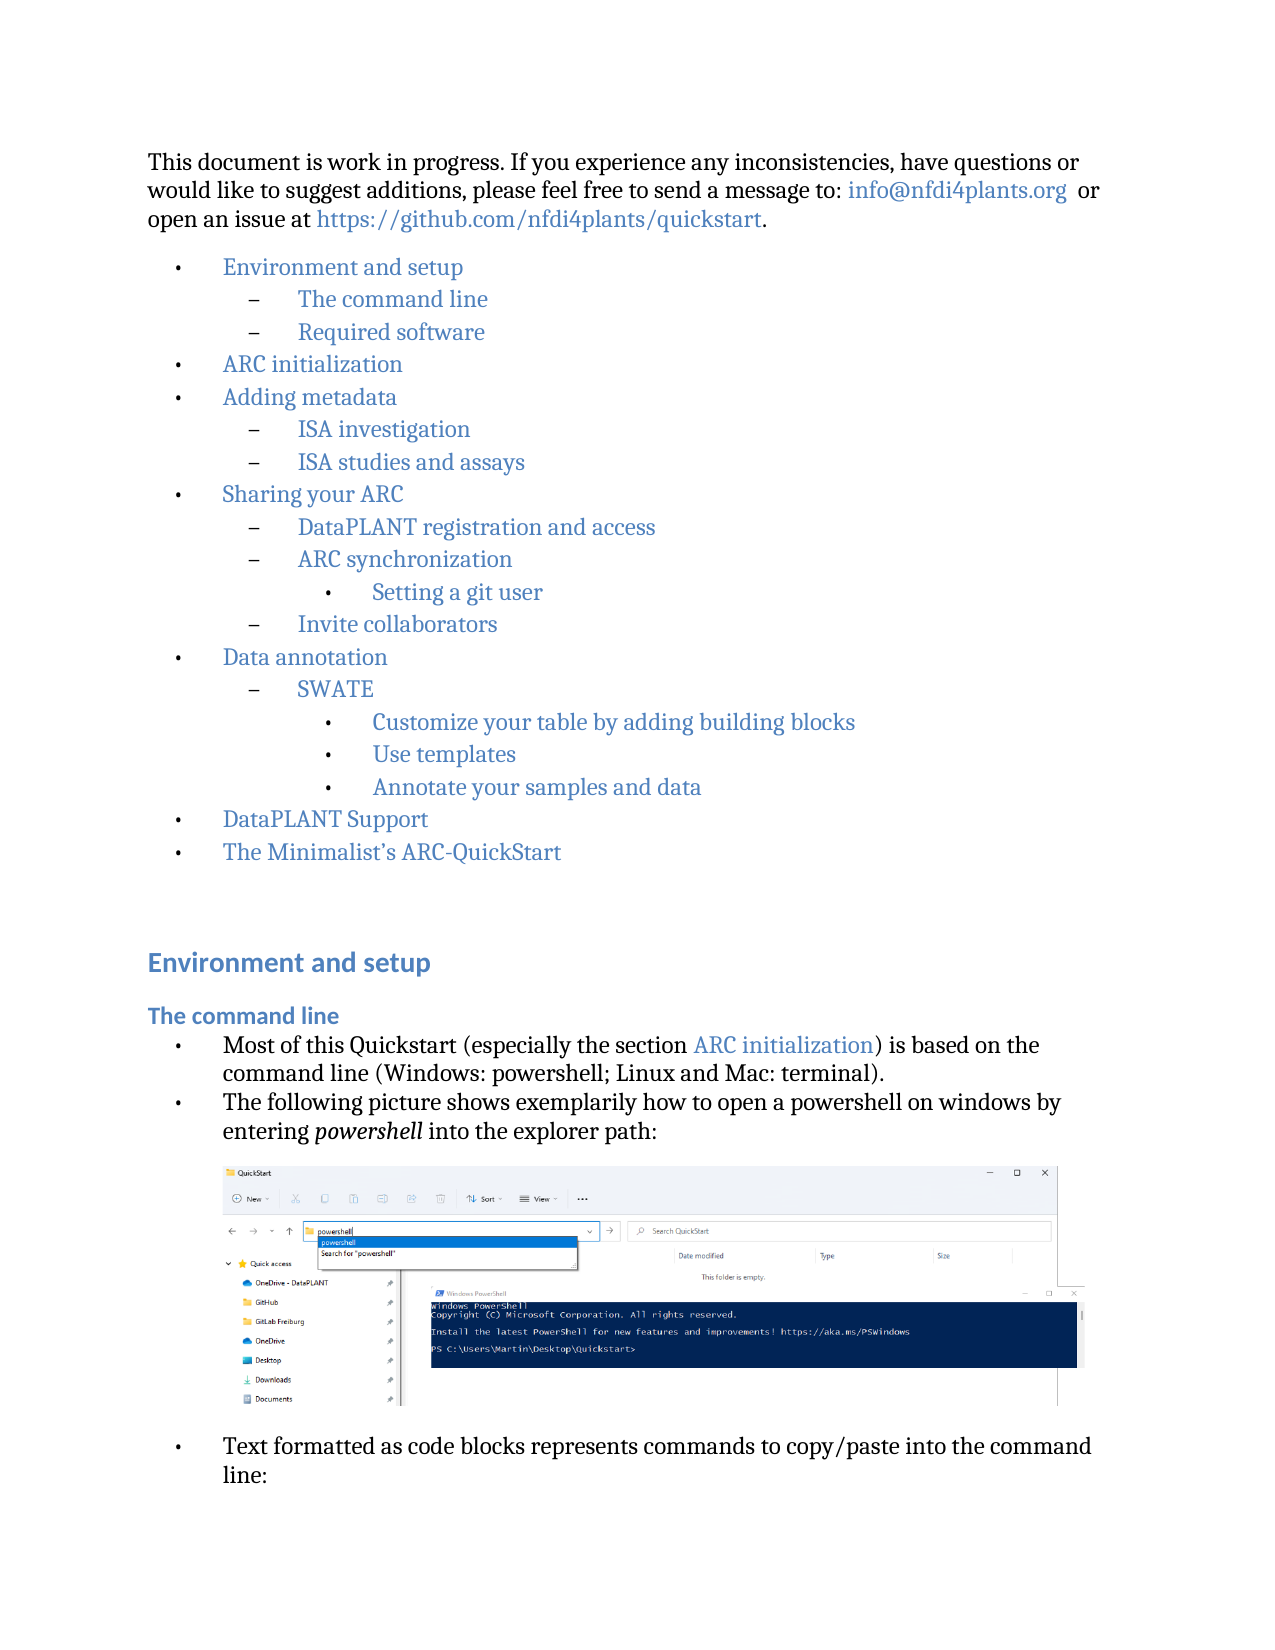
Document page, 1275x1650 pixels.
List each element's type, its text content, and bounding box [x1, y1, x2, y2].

list Required software [248, 318, 1127, 346]
list Adding metadata [173, 383, 1127, 411]
list ARC initialization [173, 350, 1127, 379]
list Sharing your ARC [173, 480, 1127, 509]
list Most of this Quickstart (especially the section ARC initialization) is based on the command line (Windows: powershell; Linux and Mac: terminal). [173, 1031, 1127, 1088]
list ISA studies and assays [248, 448, 1127, 476]
list DataPLANT registration and access [248, 513, 1127, 541]
subtitle The command line [148, 1000, 1127, 1031]
list Customize your table by adding building blocks [323, 708, 1127, 736]
list Annotate your samples and data [323, 773, 1127, 801]
list Invite collaborators [248, 610, 1127, 639]
list Text formatted as code blocks represents commands to copy/paste into the command line: [173, 1432, 1127, 1490]
list Environment and setup [173, 253, 1127, 281]
list Data annotation [173, 643, 1127, 671]
list DataPLANT Support [173, 805, 1127, 834]
list Use templates [323, 740, 1127, 769]
list The following picture shows exemplarily how to open a powershell on windows by entering powershell into the explorer path: [173, 1088, 1127, 1146]
text This document is work in progress. If you experience any inconsistencies, have questions or would like to suggest additions, please feel free to send a message to: info@nfdi4plants.org or open an issue at https://github.com/nfdi4plants/quickstart. [148, 148, 1127, 234]
list The Minimalist’s ARC-QuickStart [173, 838, 1127, 866]
list ARC synchronization [248, 545, 1127, 574]
list The command line [248, 285, 1127, 314]
picture [222, 1166, 1085, 1406]
list ISA investigation [248, 415, 1127, 444]
subtitle Environment and setup [148, 944, 1127, 979]
list SWATE [248, 675, 1127, 704]
list Setting a git user [323, 578, 1127, 606]
